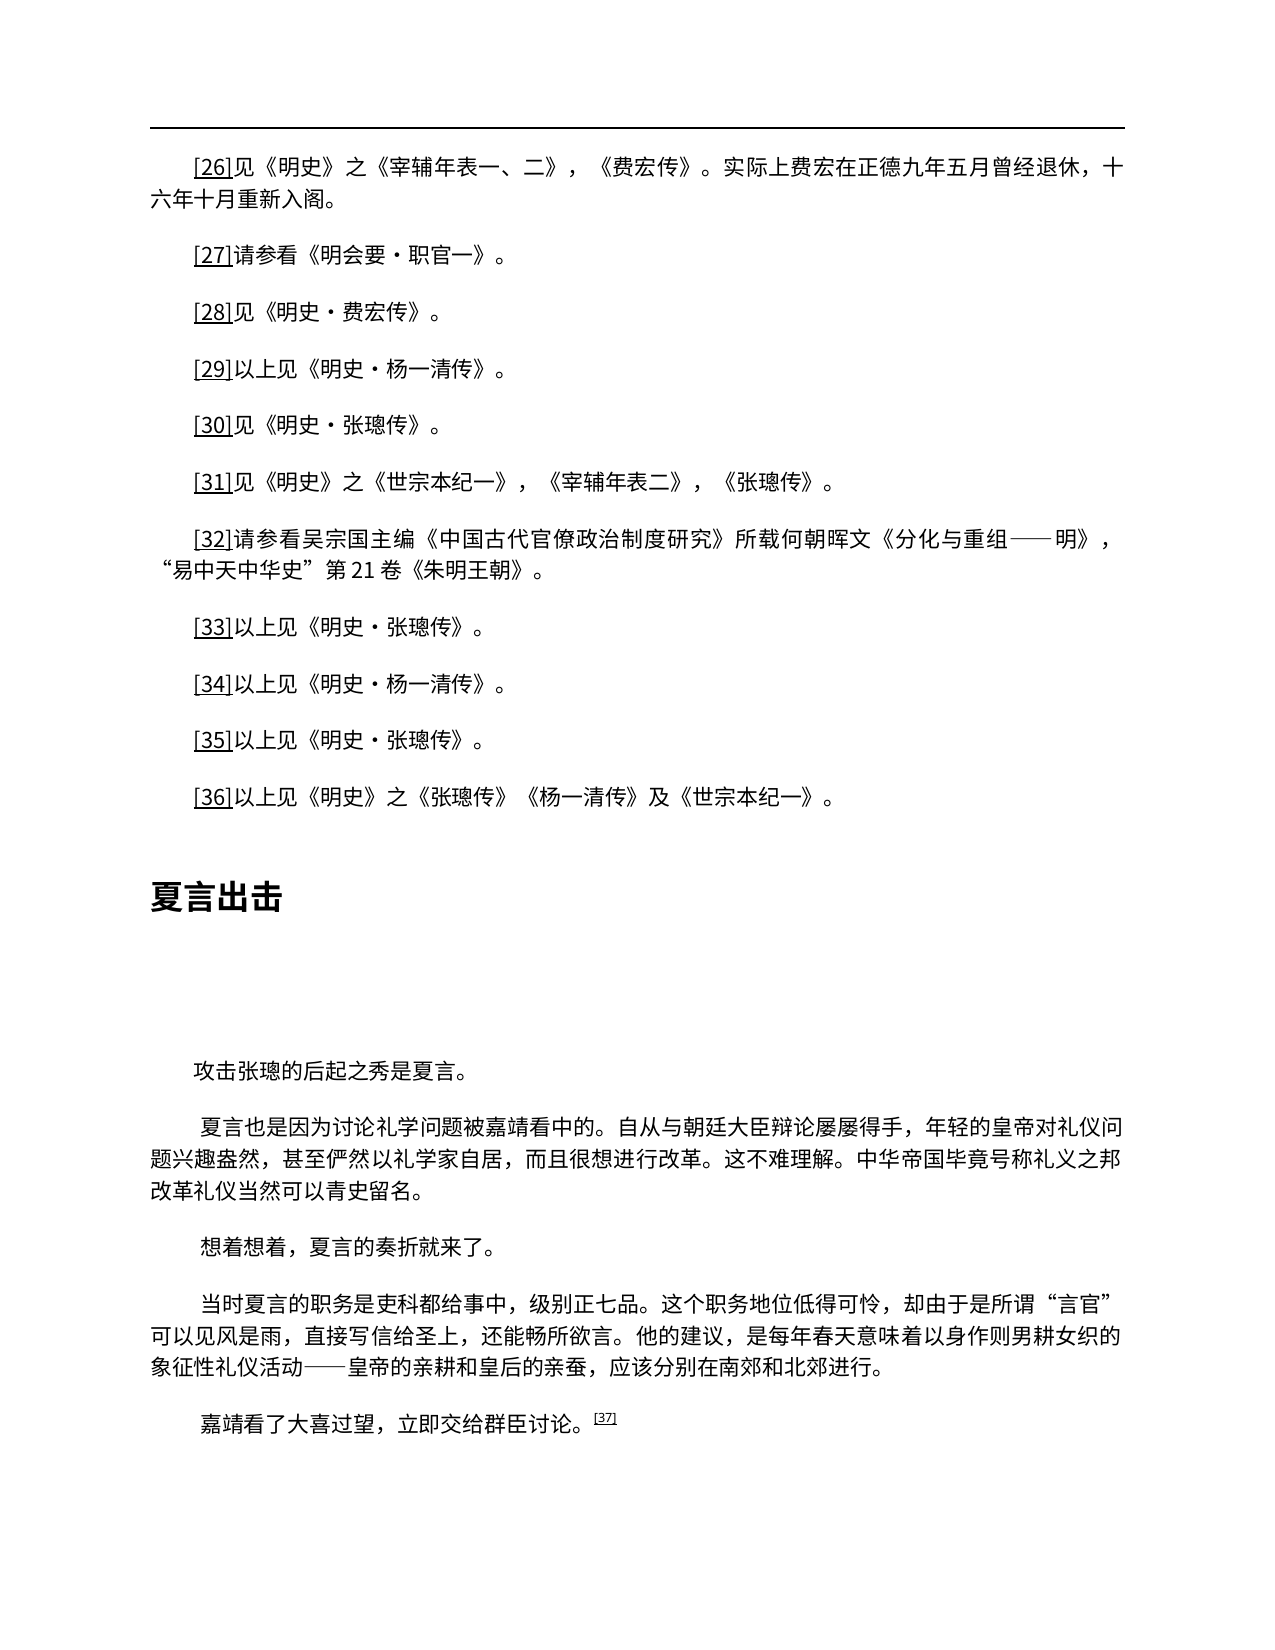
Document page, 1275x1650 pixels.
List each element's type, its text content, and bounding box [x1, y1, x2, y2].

text [29]以上见《明史·杨一清传》。 [150, 352, 1125, 383]
text [27]请参看《明会要·职官一》。 [150, 238, 1125, 270]
text [30]见《明史·张璁传》。 [150, 408, 1125, 440]
text [35]以上见《明史·张璁传》。 [150, 723, 1125, 755]
text 当时夏言的职务是吏科都给事中，级别正七品。这个职务地位低得可怜，却由于是所谓“言官”可以见风是雨，直接写信给圣上，还能畅所欲言。他的建议，是每年春天意味着以身作则男耕女织的象征性礼仪活动——皇帝的亲耕和皇后的亲蚕，应该分别在南郊和北郊进行。 [150, 1287, 1125, 1382]
text 想着想着，夏言的奏折就来了。 [150, 1230, 1125, 1262]
text [33]以上见《明史·张璁传》。 [150, 610, 1125, 642]
text [34]以上见《明史·杨一清传》。 [150, 667, 1125, 698]
text [36]以上见《明史》之《张璁传》《杨一清传》及《世宗本纪一》。 [150, 780, 1125, 812]
text 嘉靖看了大喜过望，立即交给群臣讨论。[37] [150, 1407, 1125, 1439]
text [31]见《明史》之《世宗本纪一》，《宰辅年表二》，《张璁传》。 [150, 465, 1125, 497]
text [26]见《明史》之《宰辅年表一、二》，《费宏传》。实际上费宏在正德九年五月曾经退休，十六年十月重新入阁。 [150, 150, 1125, 213]
text [32]请参看吴宗国主编《中国古代官僚政治制度研究》所载何朝晖文《分化与重组——明》，“易中天中华史”第21卷《朱明王朝》。 [150, 522, 1125, 585]
text 夏言也是因为讨论礼学问题被嘉靖看中的。自从与朝廷大臣辩论屡屡得手，年轻的皇帝对礼仪问题兴趣盎然，甚至俨然以礼学家自居，而且很想进行改革。这不难理解。中华帝国毕竟号称礼义之邦，改革礼仪当然可以青史留名。 [150, 1110, 1125, 1205]
text 攻击张璁的后起之秀是夏言。 [150, 1054, 1125, 1085]
subtitle 夏言出击 [150, 870, 1125, 919]
text [28]见《明史·费宏传》。 [150, 295, 1125, 327]
